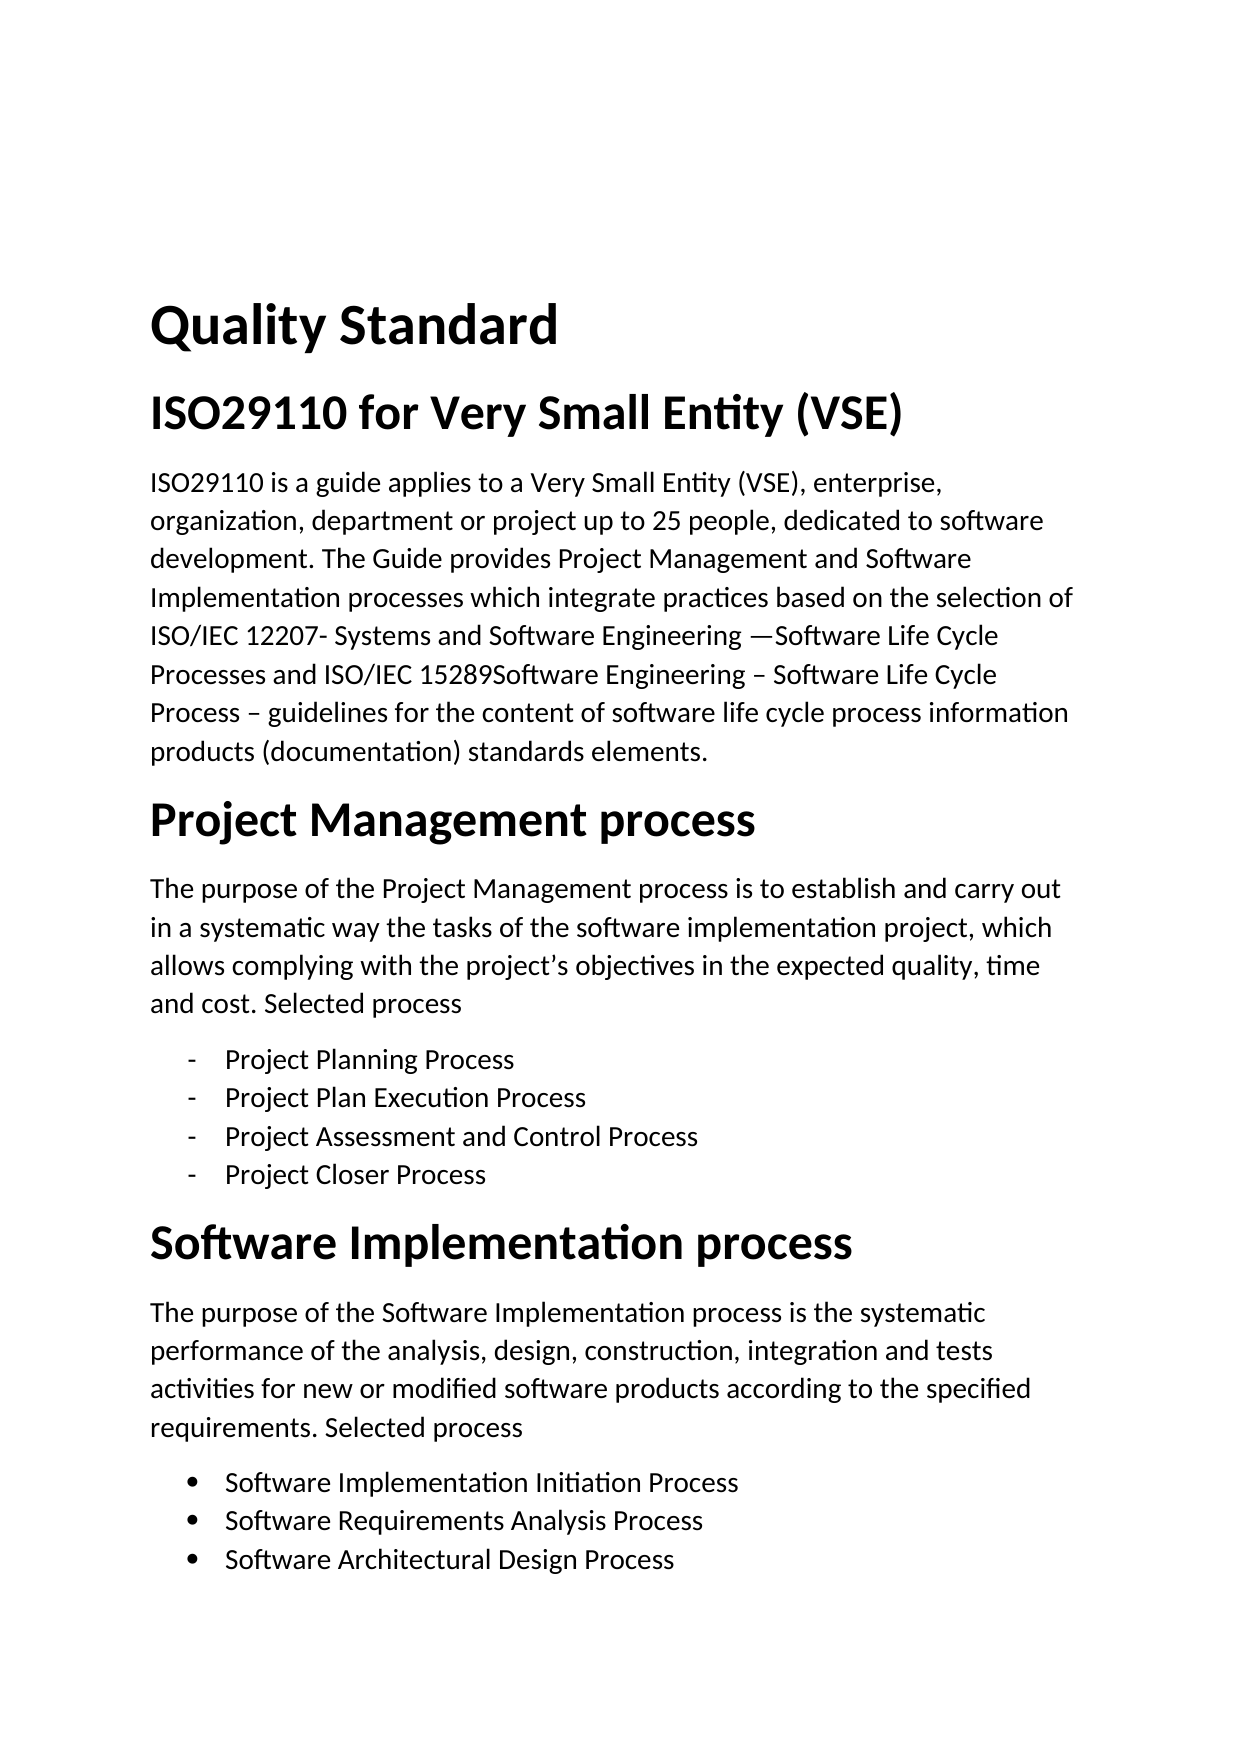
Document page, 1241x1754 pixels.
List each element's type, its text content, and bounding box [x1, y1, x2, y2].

text Project Management process [150, 788, 1090, 849]
text Software Implementation process [150, 1211, 1090, 1272]
list Software Requirements Analysis Process [187, 1502, 1090, 1538]
list Project Closer Process [187, 1156, 1090, 1192]
list Software Implementation Initiation Process [187, 1464, 1090, 1500]
text ISO29110 for Very Small Entity (VSE) [150, 381, 1090, 442]
list Software Architectural Design Process [187, 1541, 1090, 1577]
text Quality Standard [150, 288, 1090, 359]
list Project Plan Execution Process [187, 1079, 1090, 1115]
list Project Assessment and Control Process [187, 1118, 1090, 1153]
text The purpose of the Software Implementation process is the systematic performance of the analysis, design, construction, integration and tests activities for new or modified software products according to the specified requirements. Selected process [150, 1294, 1090, 1444]
text The purpose of the Project Management process is to establish and carry out in a systematic way the tasks of the software implementation project, which allows complying with the project’s objectives in the expected quality, time and cost. Selected process [150, 870, 1090, 1021]
list Project Planning Process [187, 1041, 1090, 1076]
text ISO29110 is a guide applies to a Very Small Entity (VSE), enterprise, organization, department or project up to 25 people, dedicated to software development. The Guide provides Project Management and Software Implementation processes which integrate practices based on the selection of ISO/IEC 12207- Systems and Software Engineering —Software Life Cycle Processes and ISO/IEC 15289Software Engineering – Software Life Cycle Process – guidelines for the content of software life cycle process information products (documentation) standards elements. [150, 464, 1090, 768]
